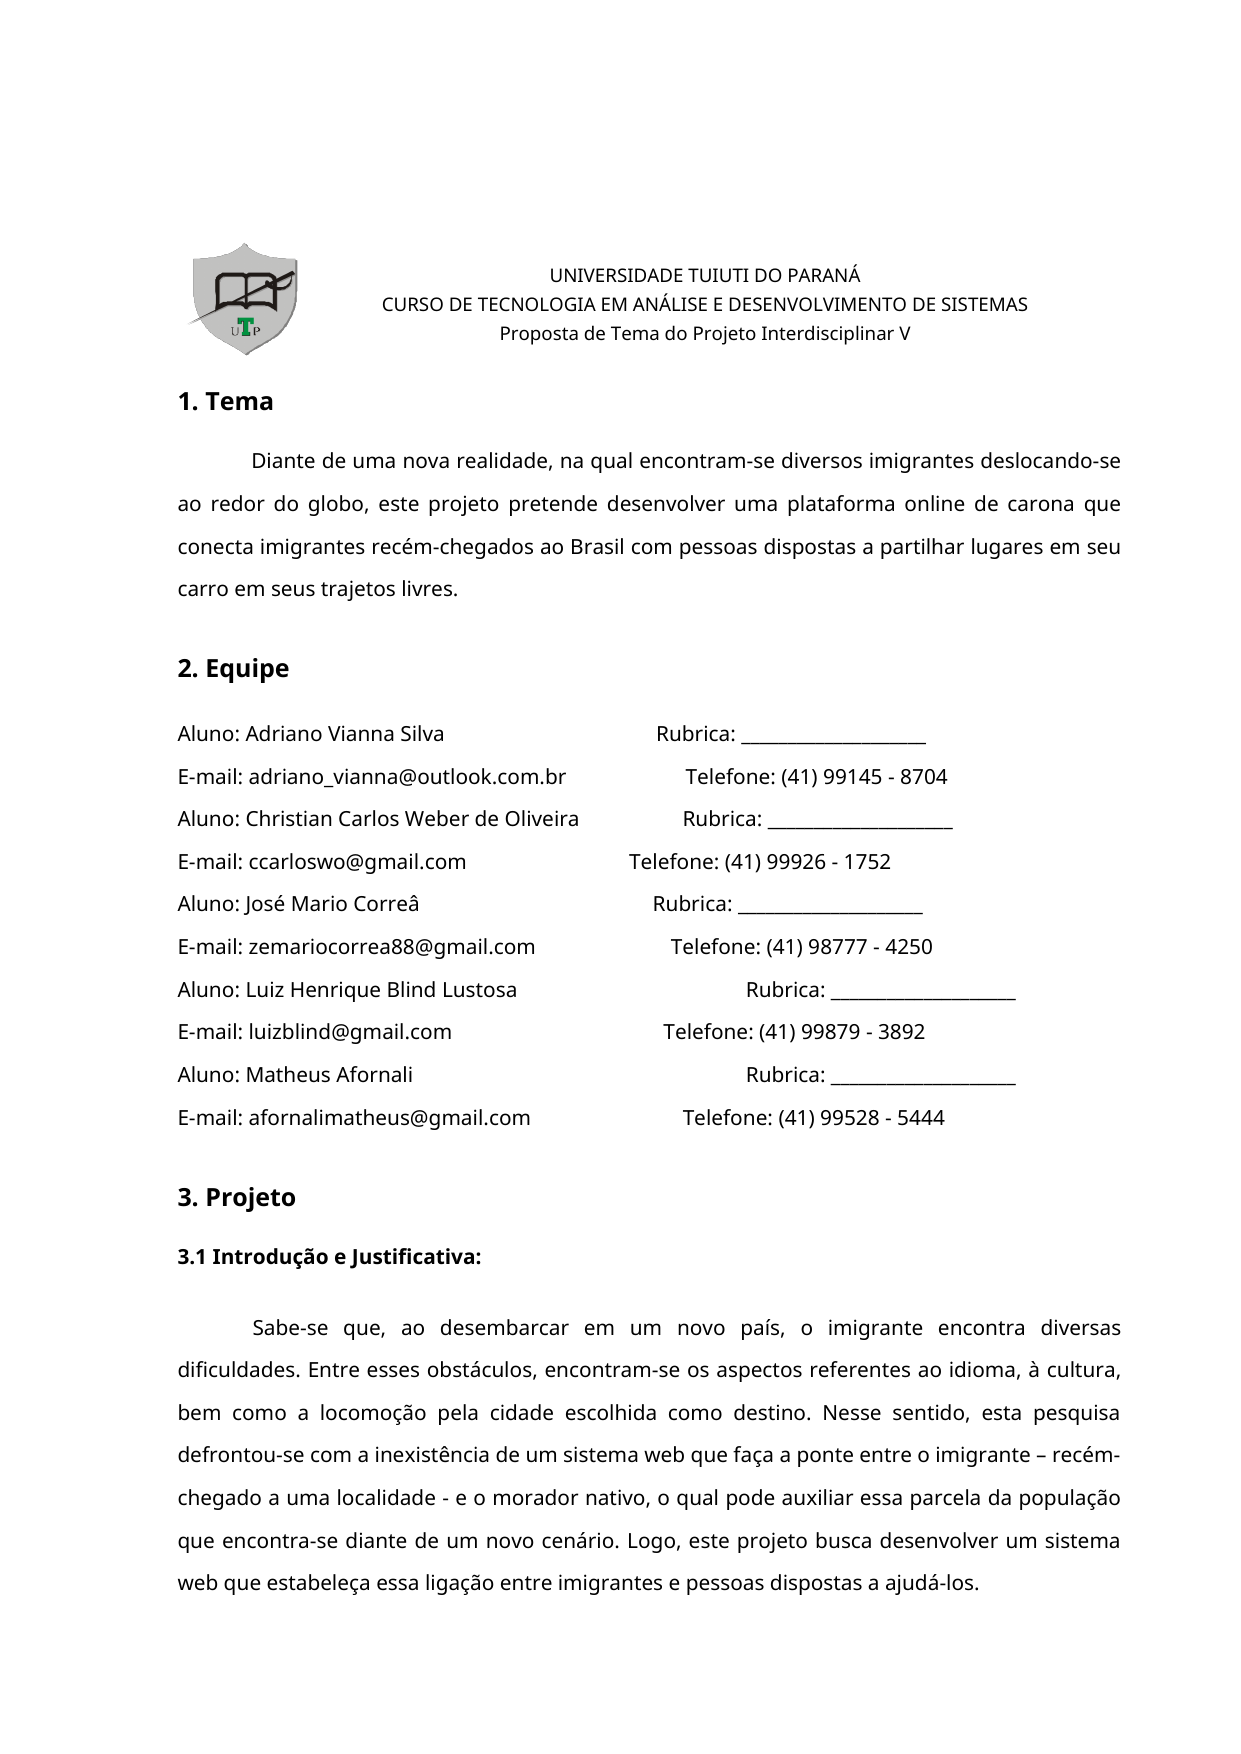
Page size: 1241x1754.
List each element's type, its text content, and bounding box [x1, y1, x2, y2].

text Sabe-se que, ao desembarcar em um novo país, o imigrante encontra diversas dificuldades. Entre esses obstáculos, encontram-se os aspectos referentes ao idioma, à cultura, bem como a locomoção pela cidade escolhida como destino. Nesse sentido, esta pesquisa defrontou-se com a inexistência de um sistema web que faça a ponte entre o imigrante – recém-chegado a uma localidade - e o morador nativo, o qual pode auxiliar essa parcela da população que encontra-se diante de um novo cenário. Logo, este projeto busca desenvolver um sistema web que estabeleça essa ligação entre imigrantes e pessoas dispostas a ajudá-los. [177, 1313, 1122, 1597]
title Aluno: Luiz Henrique Blind Lustosa Rubrica: ____________________ [177, 975, 1122, 1003]
title E-mail: adriano_vianna@outlook.com.br Telefone: (41) 99145 - 8704 [177, 762, 1122, 790]
text 3.1 Introdução e Justificativa: [177, 1242, 1122, 1270]
picture [185, 242, 298, 356]
table_header [173, 204, 302, 355]
title Aluno: Matheus Afornali Rubrica: ____________________ [177, 1060, 1122, 1088]
text 1. Tema [177, 384, 1122, 418]
title Aluno: Adriano Vianna Silva Rubrica: ____________________ [177, 719, 1122, 748]
title Diante de uma nova realidade, na qual encontram-se diversos imigrantes deslocando-se ao redor do globo, este projeto pretende desenvolver uma plataforma online de carona que conecta imigrantes recém-chegados ao Brasil com pessoas dispostas a partilhar lugares em seu carro em seus trajetos livres. [177, 447, 1122, 603]
title E-mail: afornalimatheus@gmail.com Telefone: (41) 99528 - 5444 [177, 1103, 1122, 1131]
table_header UNIVERSIDADE TUIUTI DO PARANÁ CURSO DE TECNOLOGIA EM ANÁLISE E DESENVOLVIMENTO DE SISTEMAS Proposta de Tema do Projeto Interdisciplinar V [302, 204, 1108, 355]
title Aluno: Christian Carlos Weber de Oliveira Rubrica: ____________________ [177, 804, 1122, 833]
title E-mail: zemariocorrea88@gmail.com Telefone: (41) 98777 - 4250 [177, 932, 1122, 961]
title Aluno: José Mario Correâ Rubrica: ____________________ [177, 889, 1122, 918]
text 3. Projeto [177, 1179, 1122, 1213]
title E-mail: luizblind@gmail.com Telefone: (41) 99879 - 3892 [177, 1017, 1122, 1046]
title E-mail: ccarloswo@gmail.com Telefone: (41) 99926 - 1752 [177, 847, 1122, 875]
text 2. Equipe [177, 651, 1122, 685]
